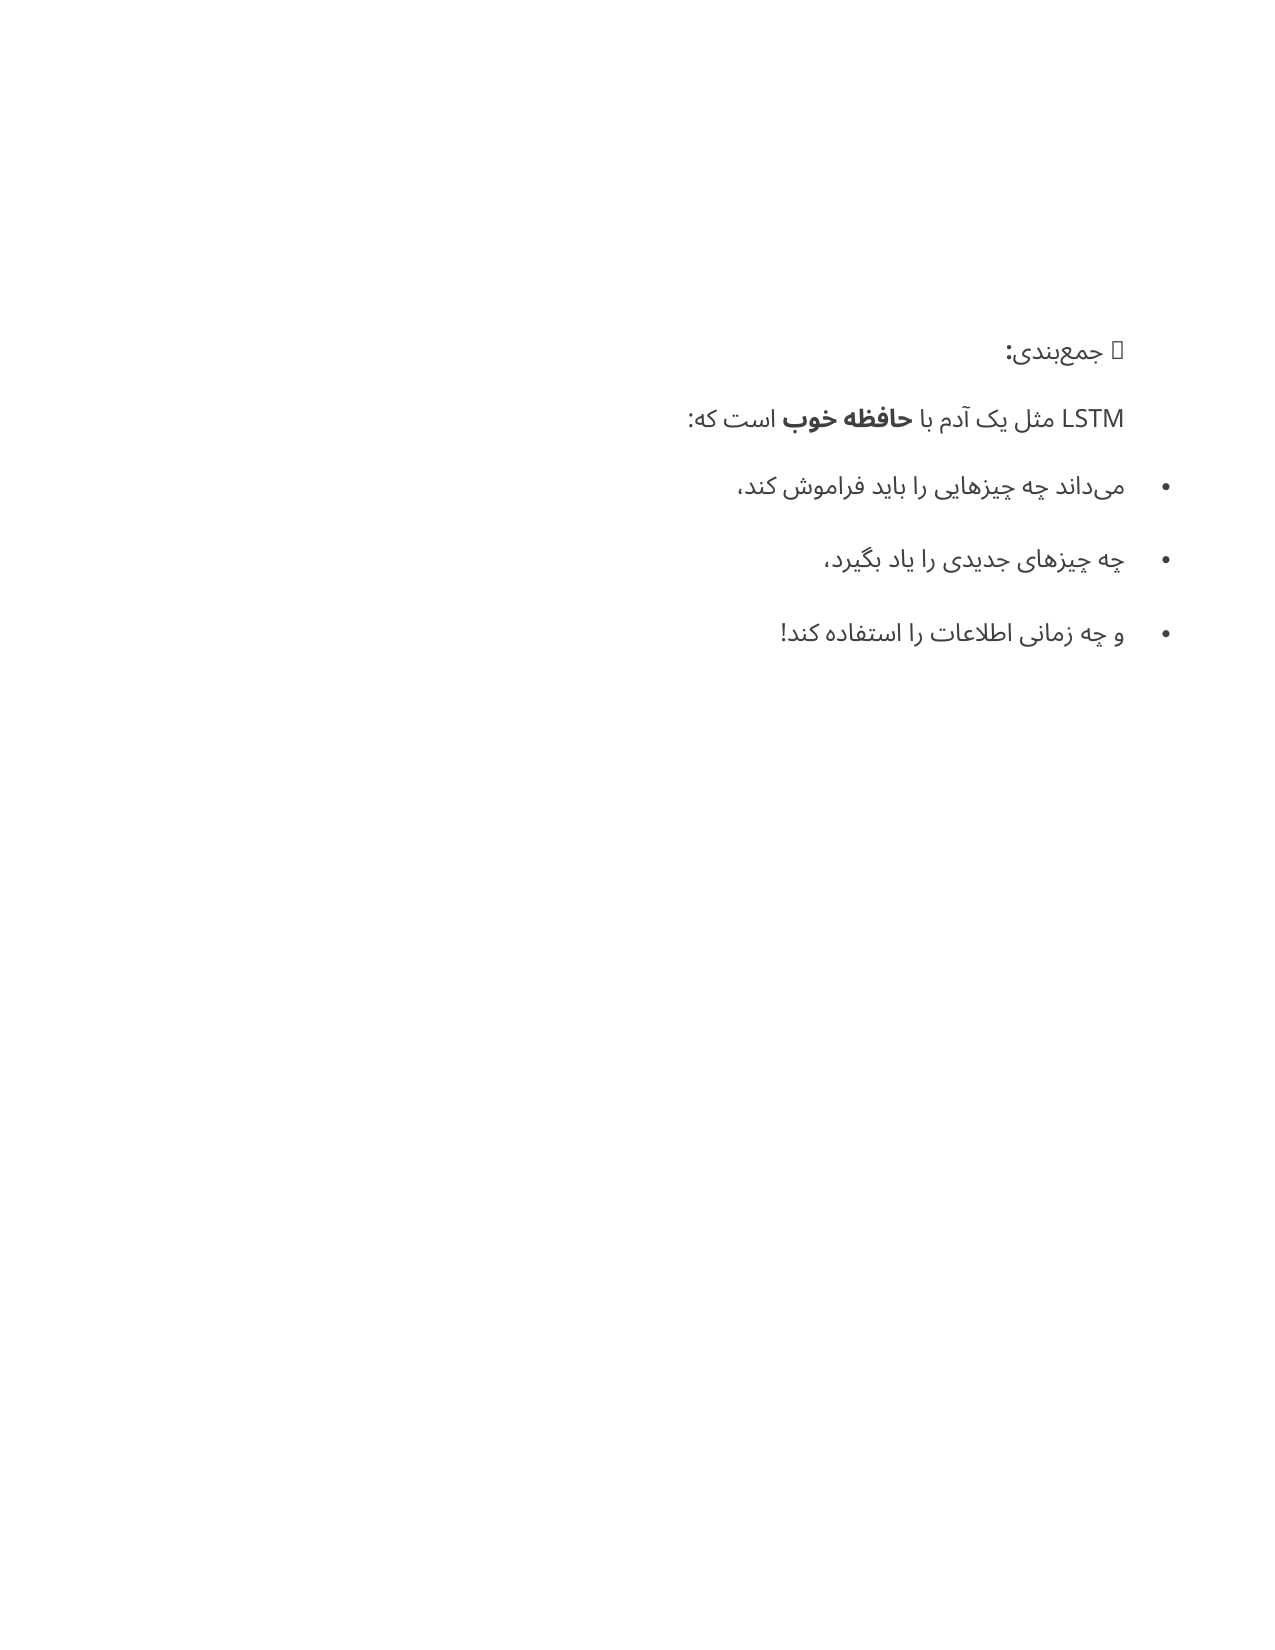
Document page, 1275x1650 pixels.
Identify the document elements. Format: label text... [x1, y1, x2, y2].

subtitle 🎯 جمع‌بندی: [150, 332, 1125, 366]
text LSTM مثل یک آدم با حافظه خوب است که: [150, 391, 1125, 435]
list می‌داند چه چیزهایی را باید فراموش کند، [150, 457, 1162, 501]
list چه چیزهای جدیدی را یاد بگیرد، [150, 531, 1162, 575]
list و چه زمانی اطلاعات را استفاده کند! [150, 604, 1162, 649]
